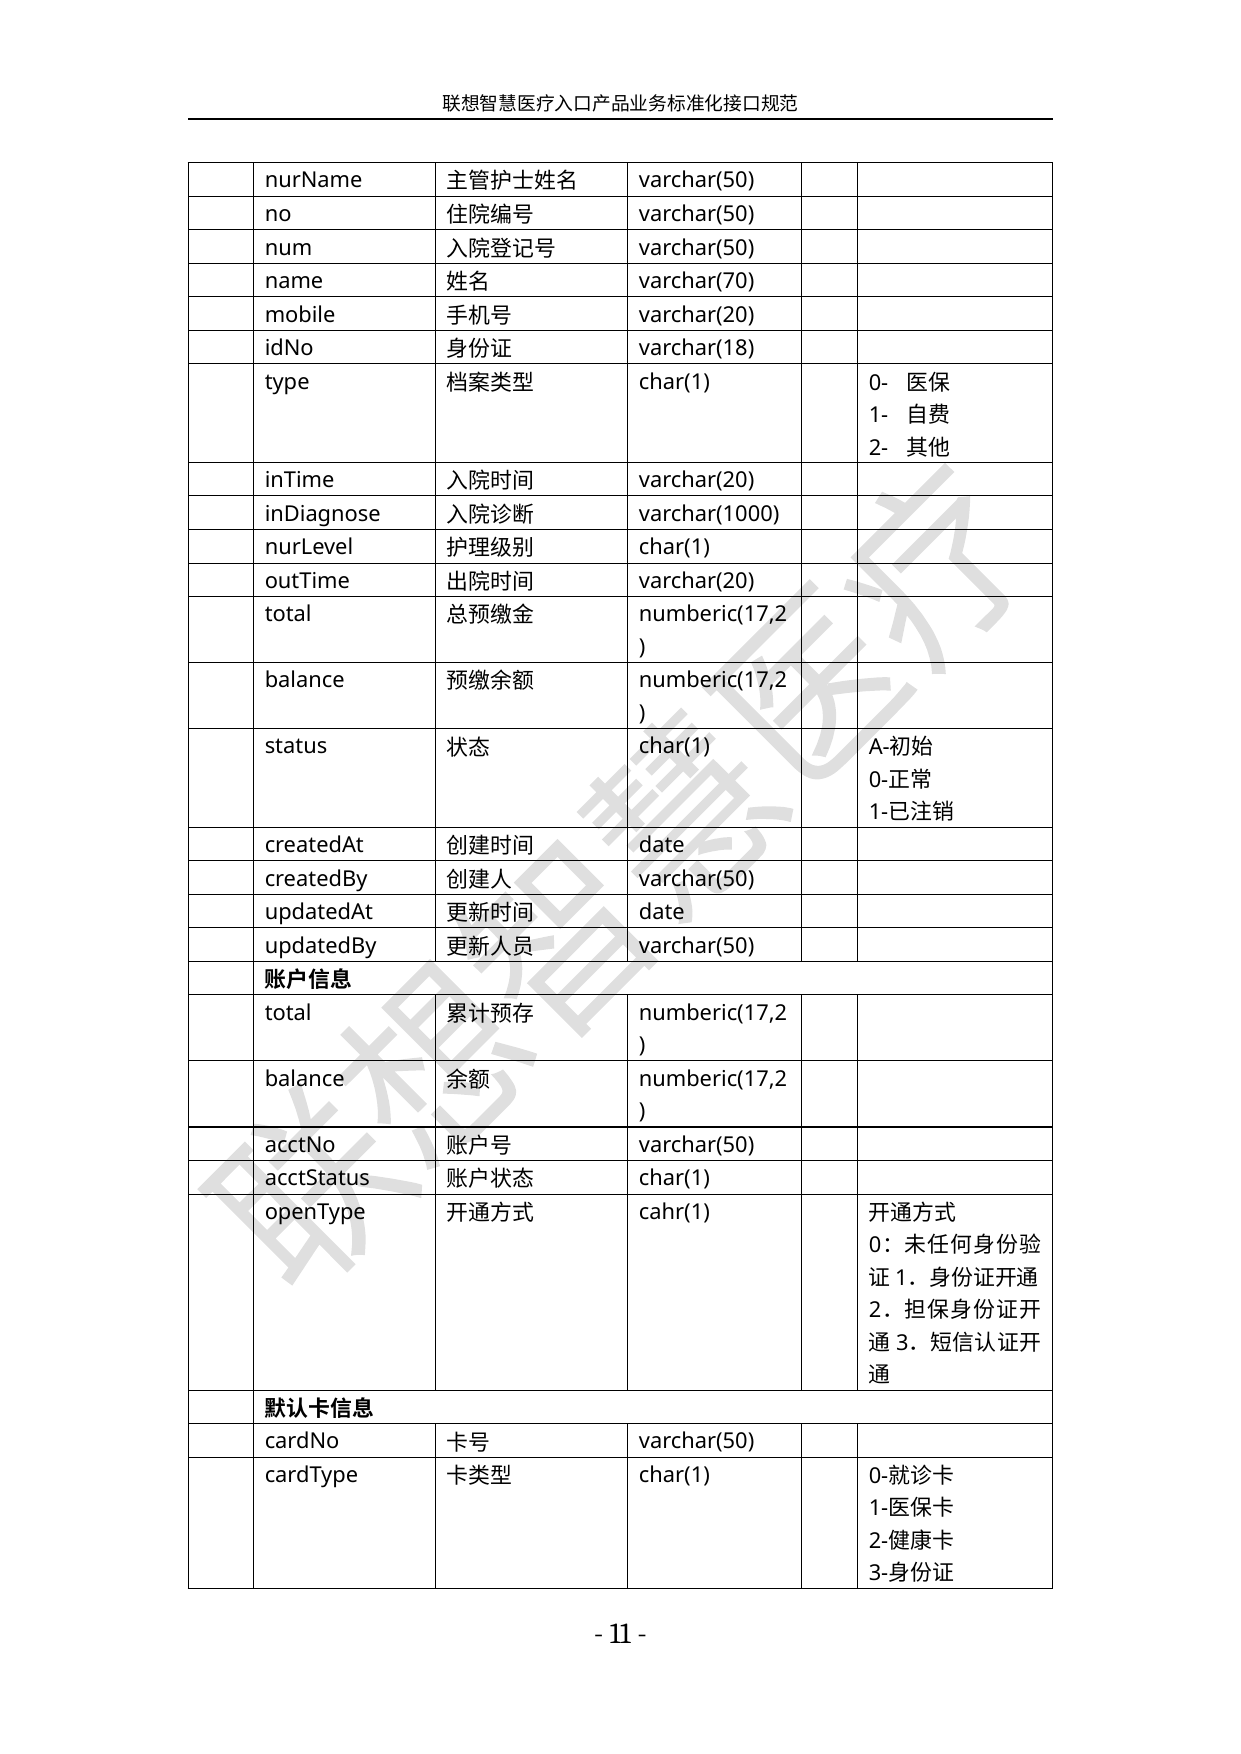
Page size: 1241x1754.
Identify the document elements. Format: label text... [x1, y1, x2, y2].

table_cell 更新人员 [436, 928, 627, 961]
table_cell [858, 163, 1052, 196]
table_cell 住院编号 [436, 197, 627, 229]
table_cell [858, 597, 1052, 662]
table_cell char(1) [628, 1161, 801, 1193]
table_cell [189, 463, 253, 495]
table_cell updatedAt [254, 895, 435, 927]
table_cell [189, 264, 253, 296]
table_cell [858, 1061, 1052, 1126]
table_cell varchar(20) [628, 463, 801, 495]
table_cell [858, 197, 1052, 229]
table_cell [858, 463, 1052, 495]
table_cell [858, 230, 1052, 263]
table_cell numberic(17,2) [628, 995, 801, 1060]
table_cell [189, 1061, 253, 1126]
table_cell numberic(17,2) [628, 663, 801, 728]
table_cell 余额 [436, 1061, 627, 1126]
table_cell [189, 530, 253, 562]
table_cell [802, 197, 857, 229]
table_cell date [628, 895, 801, 927]
table_cell 账户信息 [254, 962, 1052, 994]
table_cell varchar(20) [628, 564, 801, 596]
table_cell [189, 729, 253, 827]
table_cell numberic(17,2) [628, 1061, 801, 1126]
table_cell A-初始 0-正常 1-已注销 [858, 729, 1052, 827]
table_cell [858, 828, 1052, 860]
table_cell varchar(50) [628, 1128, 801, 1160]
table_cell 创建人 [436, 861, 627, 894]
table_cell varchar(50) [628, 928, 801, 961]
table_cell [802, 597, 857, 662]
table_cell nurLevel [254, 530, 435, 562]
table_cell [189, 163, 253, 196]
table_cell [802, 861, 857, 894]
table_cell createdAt [254, 828, 435, 860]
table_cell [189, 564, 253, 596]
table_cell date [628, 828, 801, 860]
table_cell 更新时间 [436, 895, 627, 927]
table_cell [858, 995, 1052, 1060]
table_cell varchar(18) [628, 331, 801, 363]
table_cell 开通方式 [436, 1195, 627, 1389]
table_cell [858, 1424, 1052, 1457]
table_cell 姓名 [436, 264, 627, 296]
table_cell 手机号 [436, 297, 627, 330]
table_cell [858, 861, 1052, 894]
table_cell [858, 331, 1052, 363]
table_cell [189, 1161, 253, 1193]
table_cell 账户状态 [436, 1161, 627, 1193]
table_cell [189, 962, 253, 994]
table_cell varchar(50) [628, 861, 801, 894]
table_cell [858, 496, 1052, 529]
table_cell [189, 928, 253, 961]
table_cell [802, 264, 857, 296]
table_cell 预缴余额 [436, 663, 627, 728]
table_cell updatedBy [254, 928, 435, 961]
table_cell varchar(1000) [628, 496, 801, 529]
table_cell total [254, 597, 435, 662]
table_cell 状态 [436, 729, 627, 827]
table_cell [858, 663, 1052, 728]
table_cell no [254, 197, 435, 229]
table_cell [802, 530, 857, 562]
table_cell 入院诊断 [436, 496, 627, 529]
table_cell 护理级别 [436, 530, 627, 562]
table_cell [189, 331, 253, 363]
table_cell [858, 1161, 1052, 1193]
table_cell 总预缴金 [436, 597, 627, 662]
table_cell inTime [254, 463, 435, 495]
table_cell [858, 530, 1052, 562]
table_cell [189, 230, 253, 263]
table_cell balance [254, 663, 435, 728]
table_cell total [254, 995, 435, 1060]
table_cell 累计预存 [436, 995, 627, 1060]
table_cell [802, 496, 857, 529]
table_cell 卡号 [436, 1424, 627, 1457]
table_cell [189, 597, 253, 662]
table_cell 0-就诊卡 1-医保卡 2-健康卡 3-身份证 [858, 1458, 1052, 1588]
table_cell 账户号 [436, 1128, 627, 1160]
table_cell [189, 1128, 253, 1160]
table_cell char(1) [628, 1458, 801, 1588]
table_cell 卡类型 [436, 1458, 627, 1588]
table_cell outTime [254, 564, 435, 596]
table_cell [802, 463, 857, 495]
table_cell cardType [254, 1458, 435, 1588]
table_cell [189, 197, 253, 229]
table_cell [802, 928, 857, 961]
table_cell varchar(70) [628, 264, 801, 296]
table_cell [802, 1424, 857, 1457]
table_cell 身份证 [436, 331, 627, 363]
table_cell [189, 663, 253, 728]
table_cell [858, 1128, 1052, 1160]
table_cell balance [254, 1061, 435, 1126]
table_cell [858, 928, 1052, 961]
table_cell 出院时间 [436, 564, 627, 596]
table_cell numberic(17,2) [628, 597, 801, 662]
table_cell [189, 1195, 253, 1389]
table_cell [189, 995, 253, 1060]
table_cell varchar(50) [628, 163, 801, 196]
table_cell type [254, 364, 435, 462]
table_cell char(1) [628, 729, 801, 827]
table_cell status [254, 729, 435, 827]
table_cell [858, 895, 1052, 927]
table_cell varchar(50) [628, 230, 801, 263]
table_cell num [254, 230, 435, 263]
table_cell [189, 895, 253, 927]
table_cell [802, 1061, 857, 1126]
table_cell [858, 264, 1052, 296]
table_cell openType [254, 1195, 435, 1389]
table_cell [858, 564, 1052, 596]
table_cell [802, 1195, 857, 1389]
table_cell [802, 1458, 857, 1588]
table_cell [189, 364, 253, 462]
table_cell 医保 自费 其他 [858, 364, 1052, 462]
table_cell [802, 663, 857, 728]
table_cell [802, 995, 857, 1060]
table_cell 默认卡信息 [254, 1391, 1052, 1423]
table_cell [189, 861, 253, 894]
table_cell char(1) [628, 364, 801, 462]
table_cell [802, 1161, 857, 1193]
table_cell [802, 1128, 857, 1160]
table_cell nurName [254, 163, 435, 196]
table_cell [802, 564, 857, 596]
table_cell name [254, 264, 435, 296]
table_cell [802, 729, 857, 827]
table_cell acctStatus [254, 1161, 435, 1193]
table_cell 创建时间 [436, 828, 627, 860]
table_cell [802, 364, 857, 462]
table_cell char(1) [628, 530, 801, 562]
table_cell [189, 828, 253, 860]
table_cell acctNo [254, 1128, 435, 1160]
table_cell varchar(50) [628, 197, 801, 229]
table_cell [189, 1391, 253, 1423]
table_cell [189, 1424, 253, 1457]
table_cell [189, 1458, 253, 1588]
table_cell [802, 230, 857, 263]
table_cell 入院时间 [436, 463, 627, 495]
table_cell 入院登记号 [436, 230, 627, 263]
table_cell [802, 828, 857, 860]
table_cell 档案类型 [436, 364, 627, 462]
table_cell cahr(1) [628, 1195, 801, 1389]
table_cell [802, 895, 857, 927]
table_cell [802, 163, 857, 196]
table_cell idNo [254, 331, 435, 363]
table_cell [802, 331, 857, 363]
table_cell [189, 297, 253, 330]
table_cell varchar(50) [628, 1424, 801, 1457]
table_cell [189, 496, 253, 529]
table_cell 主管护士姓名 [436, 163, 627, 196]
table_cell [858, 297, 1052, 330]
table_cell 开通方式 0：未任何身份验证1．身份证开通 2．担保身份证开通 3．短信认证开通 [858, 1195, 1052, 1389]
table_cell inDiagnose [254, 496, 435, 529]
table_cell createdBy [254, 861, 435, 894]
table_cell varchar(20) [628, 297, 801, 330]
table_cell mobile [254, 297, 435, 330]
table_cell [802, 297, 857, 330]
table_cell cardNo [254, 1424, 435, 1457]
